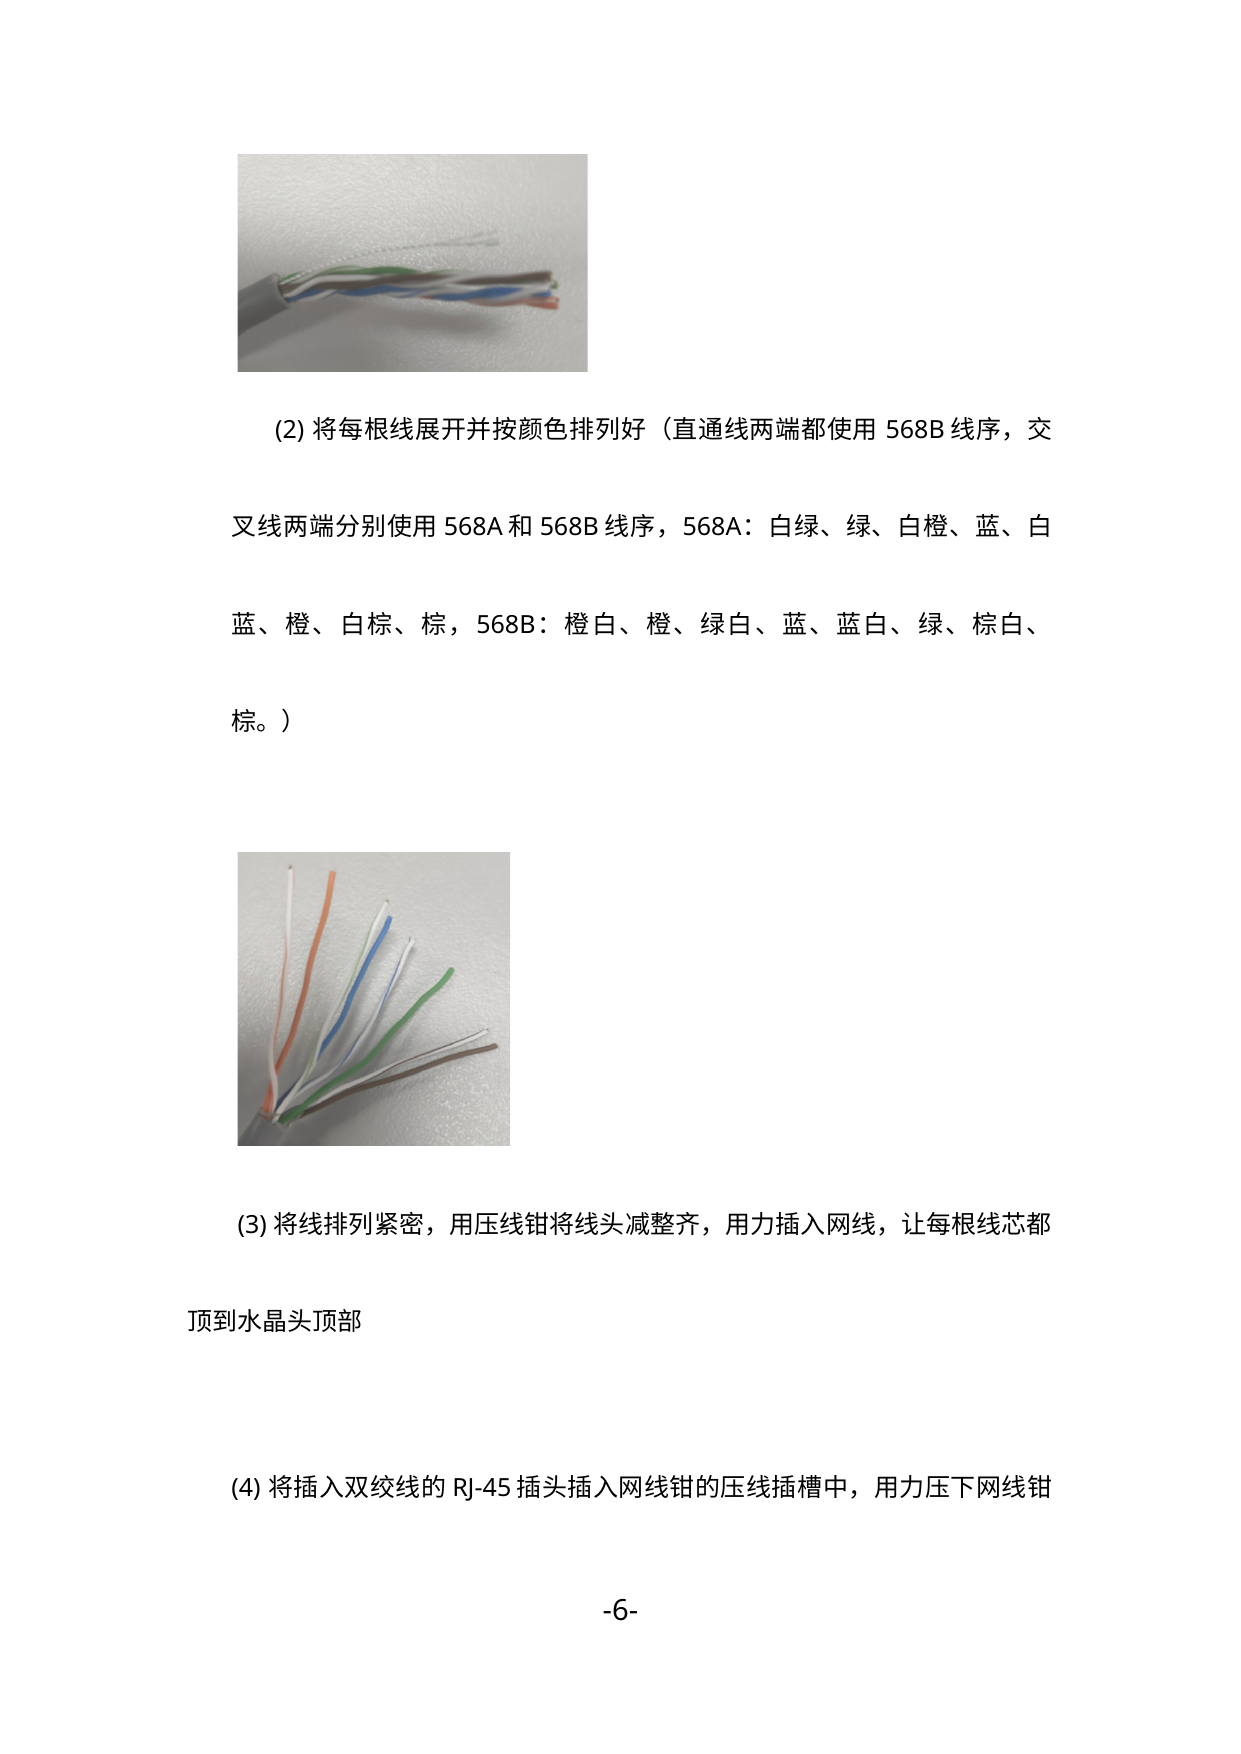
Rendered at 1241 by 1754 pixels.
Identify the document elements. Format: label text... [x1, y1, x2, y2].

text (3) 将线排列紧密，用压线钳将线头减整齐，用力插入网线，让每根线芯都顶到水晶头顶部 [187, 1190, 1053, 1352]
text (2) 将每根线展开并按颜色排列好（直通线两端都使用568B线序，交叉线两端分别使用568A和568B线序，568A：白绿、绿、白橙、蓝、白蓝、橙、白棕、棕，568B：橙白、橙、绿白、蓝、蓝白、绿、棕白、棕。） [231, 395, 1053, 752]
picture [237, 154, 588, 372]
picture [237, 852, 511, 1146]
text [187, 1453, 1053, 1518]
